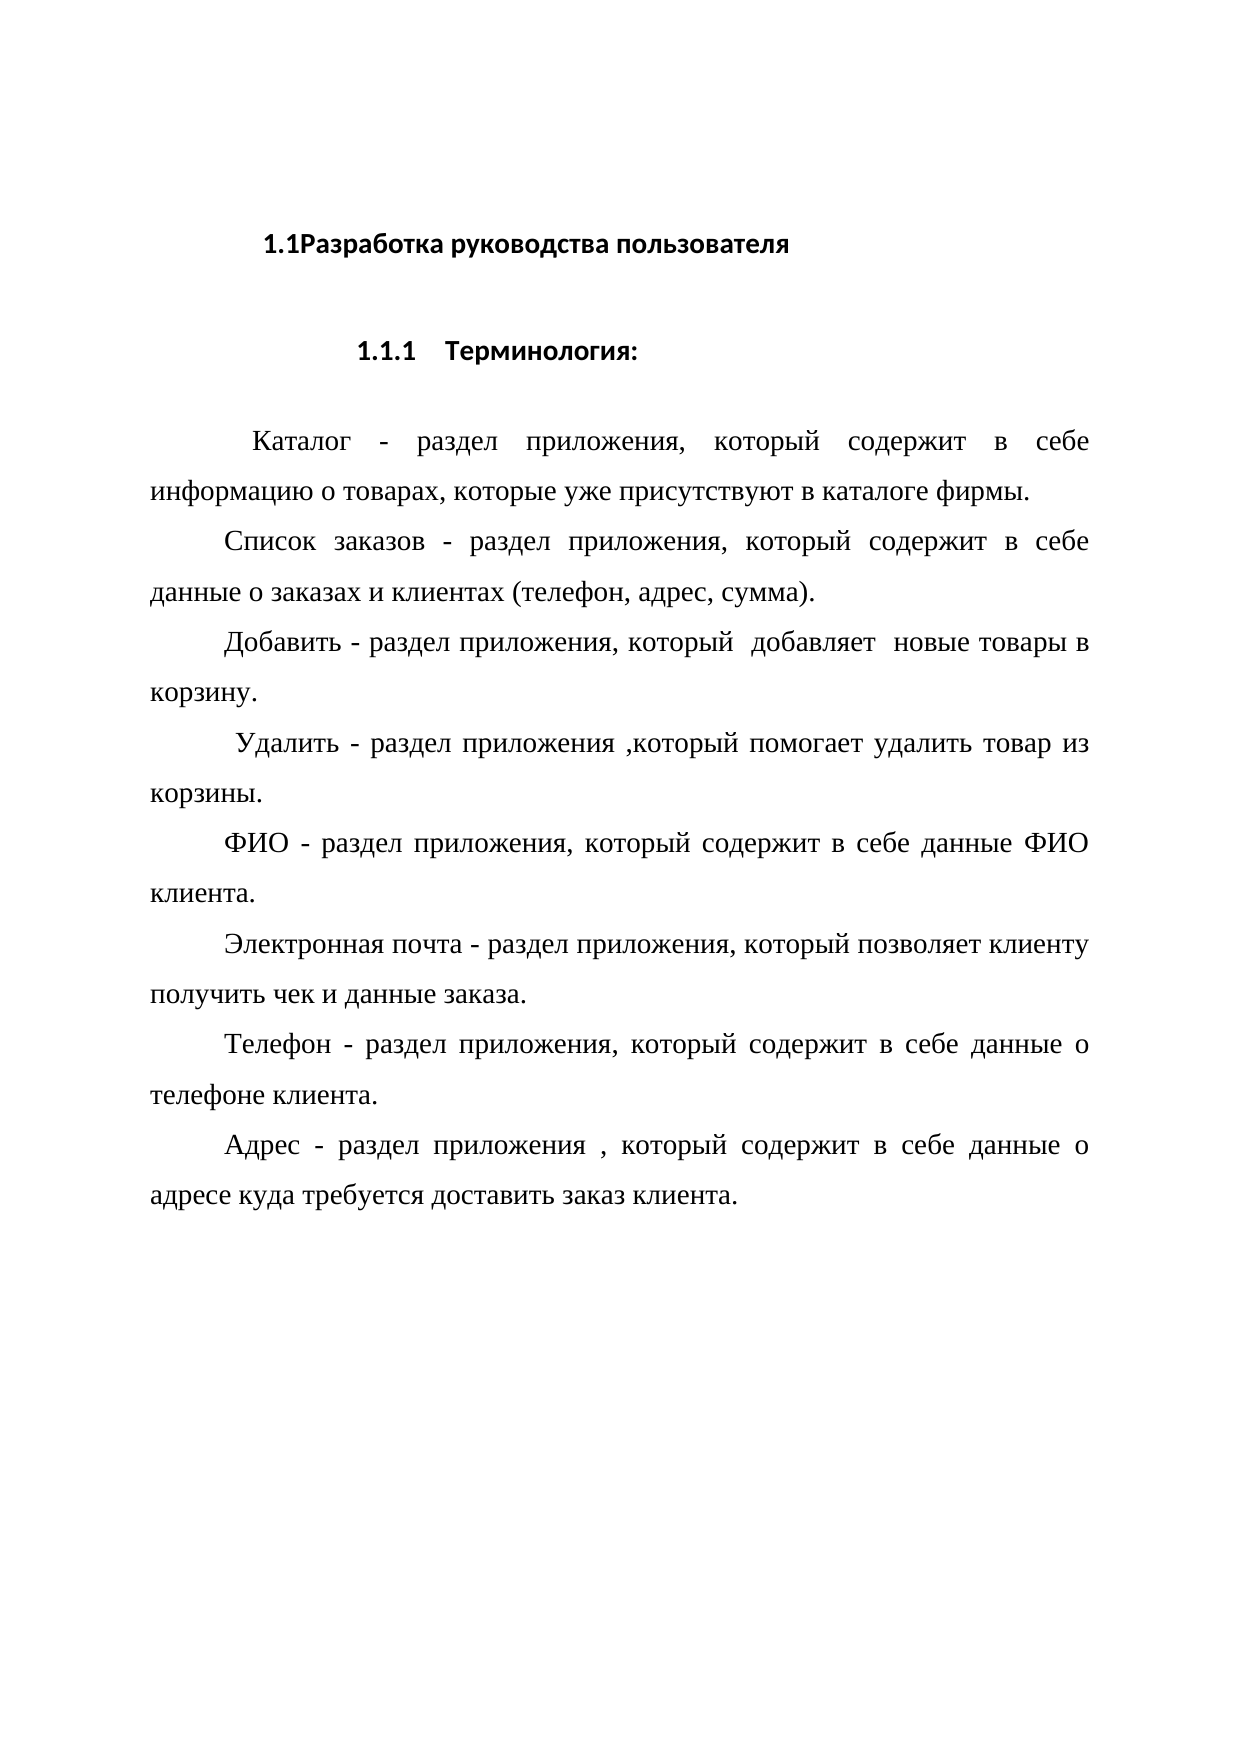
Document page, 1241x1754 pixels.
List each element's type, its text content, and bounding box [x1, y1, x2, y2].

list Разработка руководства пользователя [262, 225, 1090, 261]
text Адрес - раздел приложения , который содержит в себе данные о адресе куда требуется доставить заказ клиента. [150, 1127, 1090, 1211]
text Добавить - раздел приложения, который добавляет новые товары в корзину. [150, 624, 1090, 708]
text Электронная почта - раздел приложения, который позволяет клиенту получить чек и данные заказа. [150, 926, 1090, 1010]
text Список заказов - раздел приложения, который содержит в себе данные о заказах и клиентах (телефон, адрес, сумма). [150, 523, 1090, 607]
text ФИО - раздел приложения, который содержит в себе данные ФИО клиента. [150, 825, 1090, 909]
list Терминология: [356, 332, 1090, 367]
text Каталог - раздел приложения, который содержит в себе информацию о товарах, которые уже присутствуют в каталоге фирмы. [150, 423, 1090, 507]
text Телефон - раздел приложения, который содержит в себе данные о телефоне клиента. [150, 1027, 1090, 1110]
text Удалить - раздел приложения ,который помогает удалить товар из корзины. [150, 725, 1090, 808]
